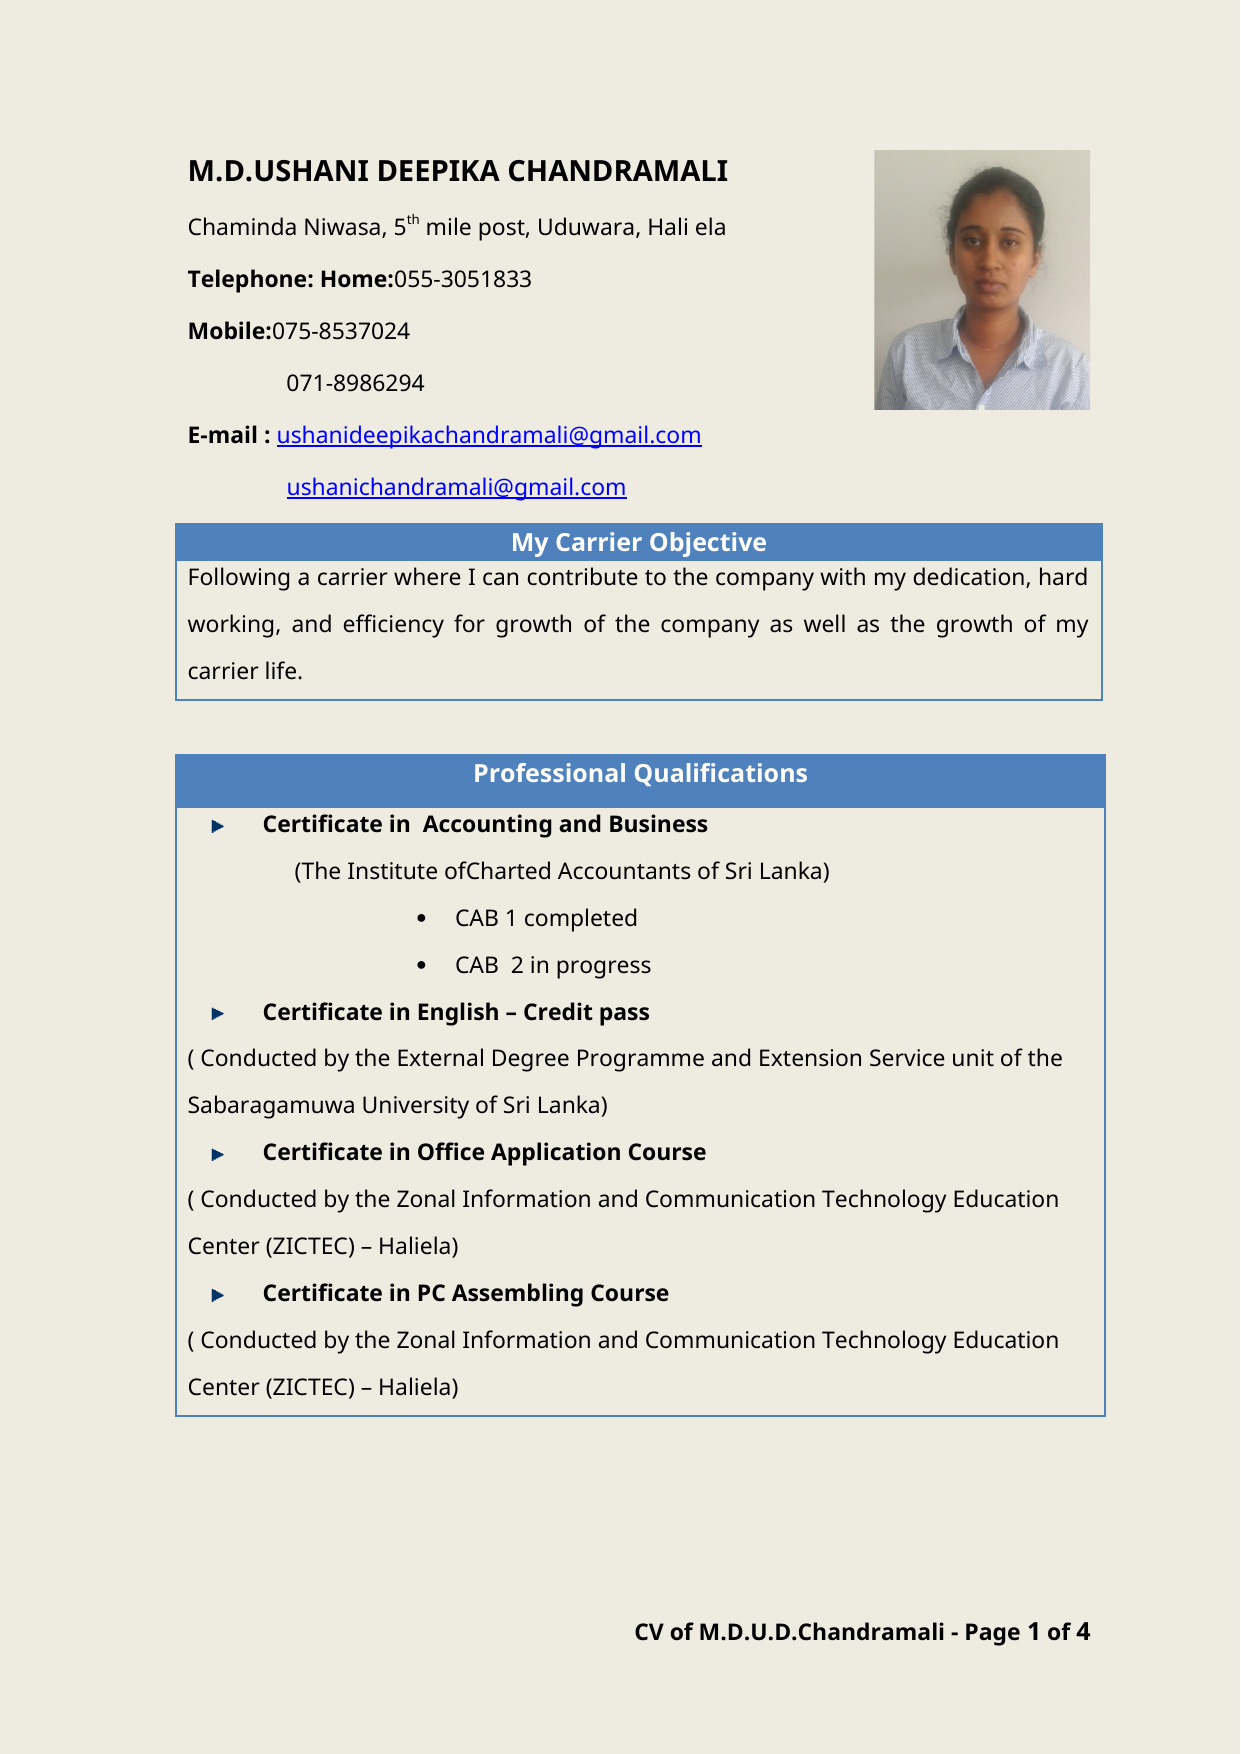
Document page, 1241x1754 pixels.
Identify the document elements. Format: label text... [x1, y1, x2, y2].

picture [207, 1003, 224, 1020]
text M.D.USHANI DEEPIKA CHANDRAMALI [187, 150, 874, 190]
table_header Professional Qualifications [177, 756, 1104, 806]
text Chaminda Niwasa, 5th mile post, Uduwara, Hali ela [187, 211, 874, 242]
picture [207, 815, 224, 833]
table_header My Carrier Objective [177, 525, 1101, 559]
table_cell Certificate in Accounting and Business (The Institute ofCharted Accountants of Sri Lanka) CAB 1 completed CAB 2 in progress Certificate in English – Credit pass ( Conducted by the External Degree Programme and Extension Service unit of the Sabaragamuwa University of Sri Lanka) Certificate in Office Application Course ( Conducted by the Zonal Information and Communication Technology Education Center (ZICTEC) – Haliela) Certificate in PC Assembling Course ( Conducted by the Zonal Information and Communication Technology Education Center (ZICTEC) – Haliela) [177, 808, 1104, 1415]
table_cell Following a carrier where I can contribute to the company with my dedication, hard working, and efficiency for growth of the company as well as the growth of my carrier life. [177, 561, 1101, 699]
text E-mail : ushanideepikachandramali@gmail.com [187, 419, 1090, 450]
text ushanichandramali@gmail.com [197, 471, 1090, 502]
picture [207, 1284, 224, 1302]
text Mobile:075-8537024 [187, 315, 874, 346]
text Telephone: Home:055-3051833 [187, 263, 874, 294]
text 071-8986294 [187, 367, 874, 398]
picture [207, 1144, 224, 1161]
